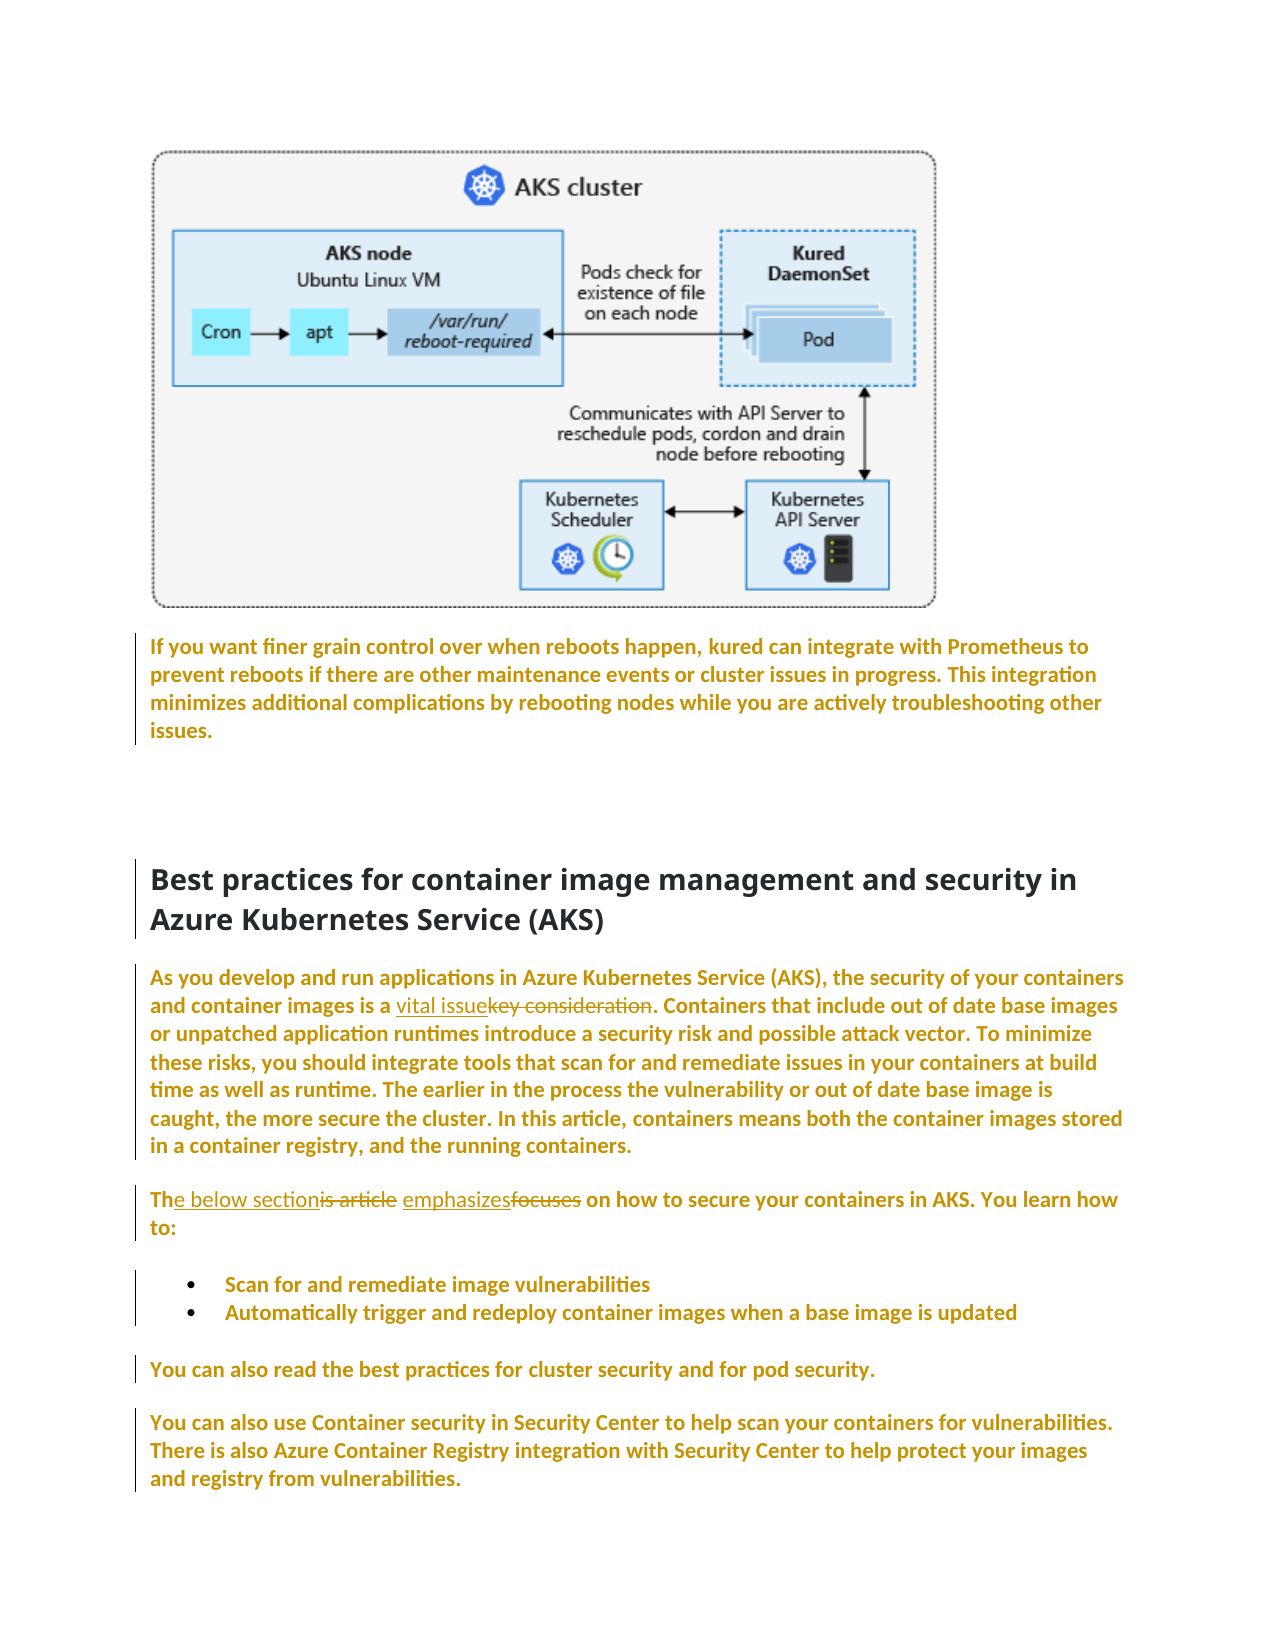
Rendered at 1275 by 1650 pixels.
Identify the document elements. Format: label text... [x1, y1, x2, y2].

list Automatically trigger and redeploy container images when a base image is updated [187, 1298, 1125, 1326]
text Th on how to secure your containers in AKS. You learn how to: [150, 1185, 1125, 1241]
text You can also use Container security in Security Center to help scan your containers for vulnerabilities. There is also Azure Container Registry integration with Security Center to help protect your images and registry from vulnerabilities. [150, 1408, 1125, 1492]
list Scan for and remediate image vulnerabilities [187, 1270, 1125, 1298]
text You can also read the best practices for cluster security and for pod security. [150, 1355, 1125, 1383]
text Best practices for container image management and security in Azure Kubernetes Service (AKS) [150, 859, 1125, 938]
text As you develop and run applications in Azure Kubernetes Service (AKS), the security of your containers and container images is a . Containers that include out of date base images or unpatched application runtimes introduce a security risk and possible attack vector. To minimize these risks, you should integrate tools that scan for and remediate issues in your containers at build time as well as runtime. The earlier in the process the vulnerability or out of date base image is caught, the more secure the cluster. In this article, containers means both the container images stored in a container registry, and the running containers. [150, 963, 1125, 1160]
text If you want finer grain control over when reboots happen, kured can integrate with Prometheus to prevent reboots if there are other maintenance events or cluster issues in progress. This integration minimizes additional complications by rebooting nodes while you are actively troubleshooting other issues. [150, 632, 1125, 744]
picture [150, 150, 937, 608]
